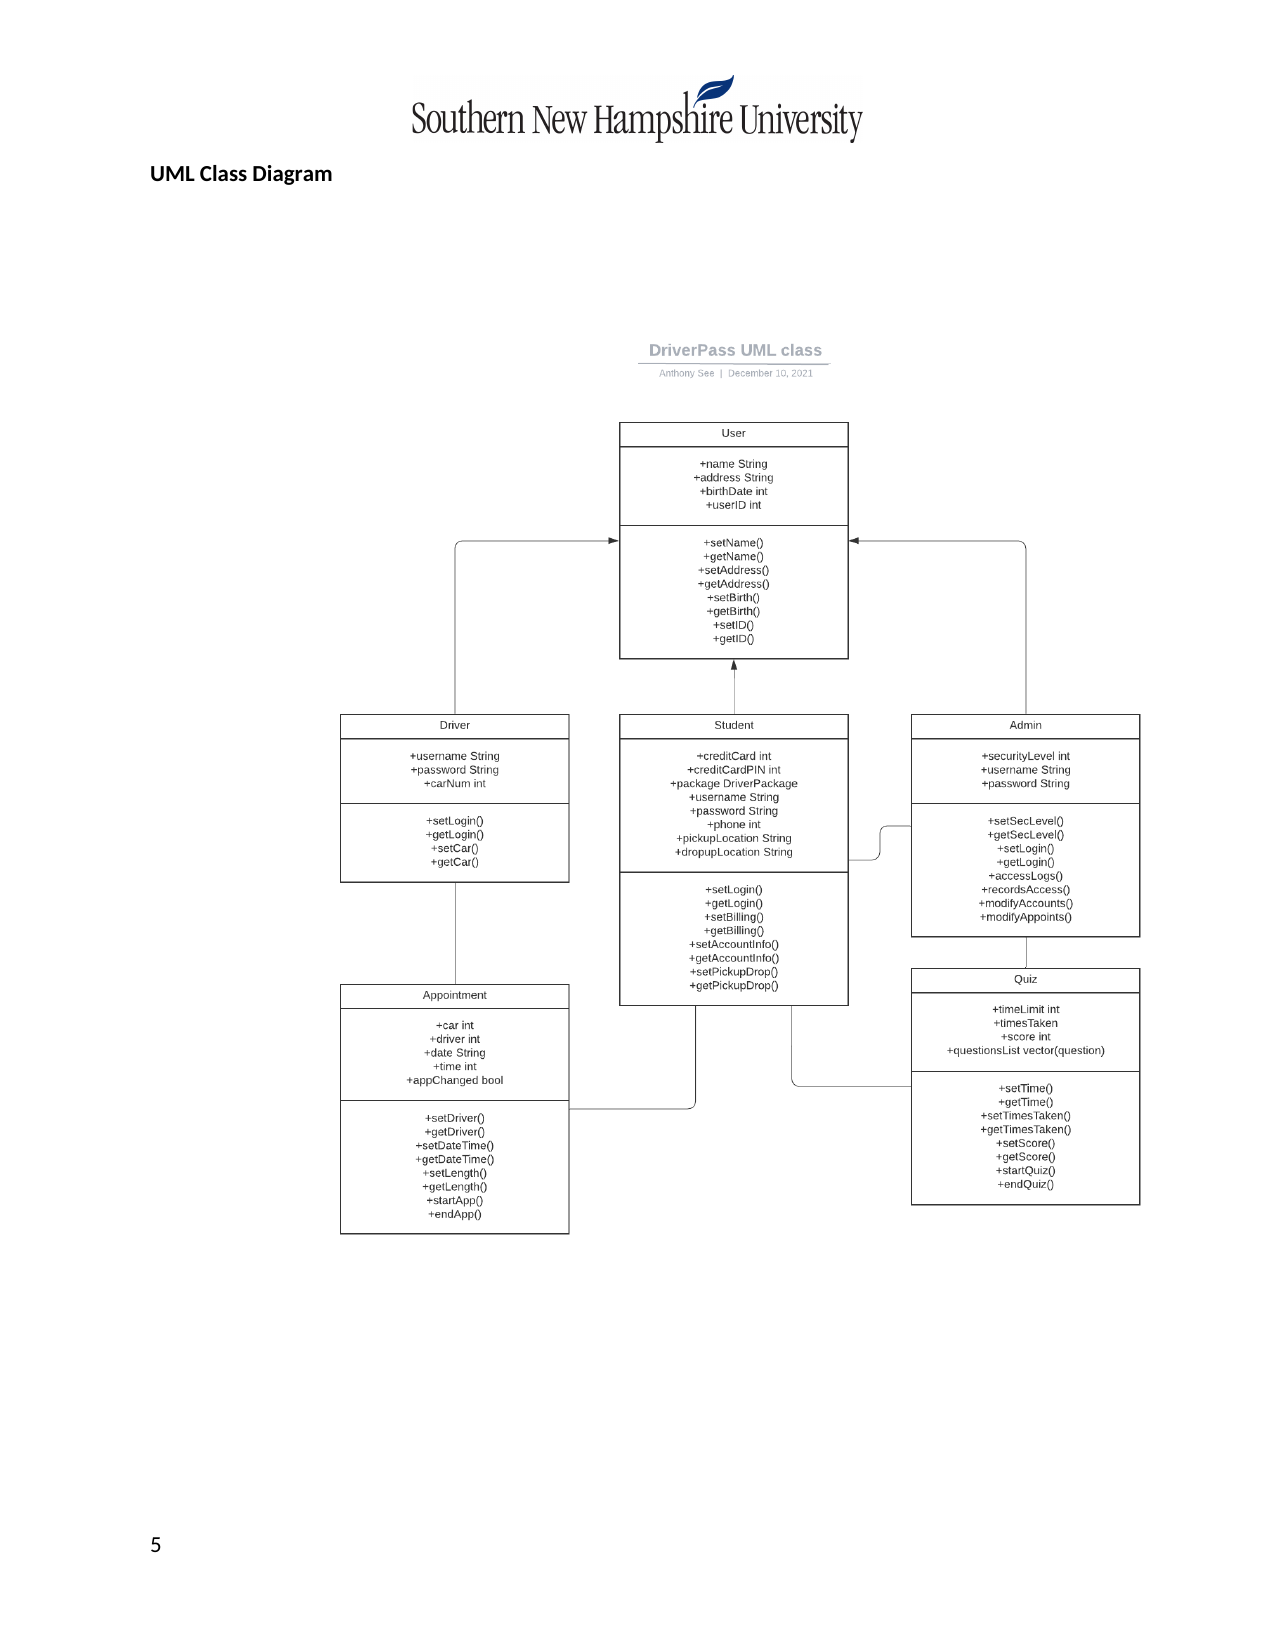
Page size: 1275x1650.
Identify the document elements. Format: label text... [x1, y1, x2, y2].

subtitle UML Class Diagram [150, 159, 1125, 187]
picture [412, 75, 863, 143]
picture [150, 271, 1164, 1259]
